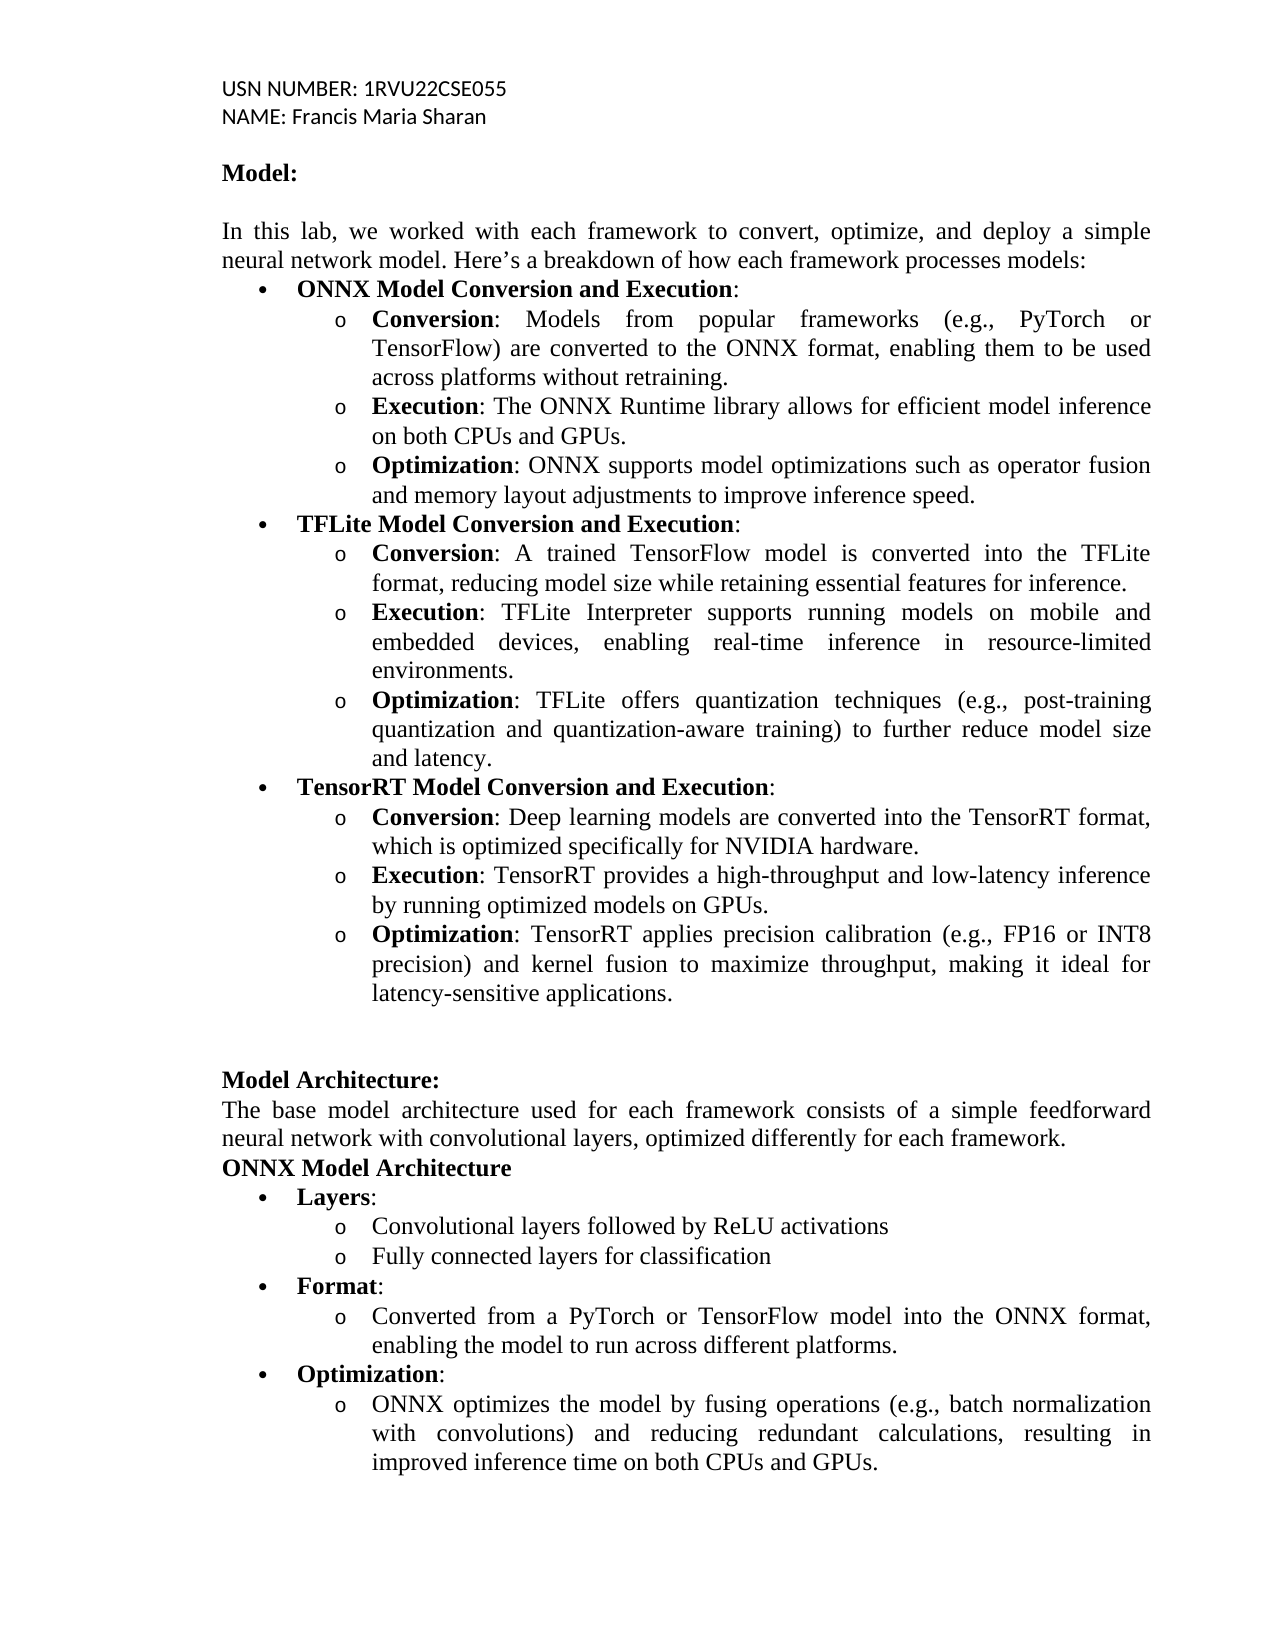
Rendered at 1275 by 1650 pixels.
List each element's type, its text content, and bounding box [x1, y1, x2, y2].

list Execution: TensorRT provides a high-throughput and low-latency inference by running optimized models on GPUs. [334, 860, 1152, 919]
text In this lab, we worked with each framework to convert, optimize, and deploy a simple neural network model. Here’s a breakdown of how each framework processes models: [222, 216, 1152, 274]
text ONNX Model Architecture [222, 1153, 1152, 1181]
list Converted from a PyTorch or TensorFlow model into the ONNX format, enabling the model to run across different platforms. [334, 1301, 1152, 1359]
text The base model architecture used for each framework consists of a simple feedforward neural network with convolutional layers, optimized differently for each framework. [222, 1095, 1152, 1152]
list TensorRT Model Conversion and Execution: [259, 772, 1152, 801]
list Execution: The ONNX Runtime library allows for efficient model inference on both CPUs and GPUs. [334, 391, 1152, 449]
list Execution: TFLite Interpreter supports running models on mobile and embedded devices, enabling real-time inference in resource-limited environments. [334, 597, 1152, 684]
text Model Architecture: [222, 1065, 1152, 1094]
list Format: [259, 1271, 1152, 1300]
text Model: [222, 158, 1152, 187]
list Layers: [259, 1182, 1152, 1211]
list Optimization: [259, 1359, 1152, 1388]
list Optimization: TensorRT applies precision calibration (e.g., FP16 or INT8 precision) and kernel fusion to maximize throughput, making it ideal for latency-sensitive applications. [334, 919, 1152, 1006]
list ONNX optimizes the model by fusing operations (e.g., batch normalization with convolutions) and reducing redundant calculations, resulting in improved inference time on both CPUs and GPUs. [334, 1389, 1152, 1476]
list Optimization: TFLite offers quantization techniques (e.g., post-training quantization and quantization-aware training) to further reduce model size and latency. [334, 685, 1152, 772]
list Fully connected layers for classification [334, 1241, 1152, 1271]
list Conversion: Models from popular frameworks (e.g., PyTorch or TensorFlow) are converted to the ONNX format, enabling them to be used across platforms without retraining. [334, 304, 1152, 391]
list TFLite Model Conversion and Execution: [259, 509, 1152, 538]
list Conversion: Deep learning models are converted into the TensorRT format, which is optimized specifically for NVIDIA hardware. [334, 802, 1152, 860]
list ONNX Model Conversion and Execution: [259, 274, 1152, 303]
list Conversion: A trained TensorFlow model is converted into the TFLite format, reducing model size while retaining essential features for inference. [334, 538, 1152, 597]
list Optimization: ONNX supports model optimizations such as operator fusion and memory layout adjustments to improve inference speed. [334, 450, 1152, 508]
list Convolutional layers followed by ReLU activations [334, 1211, 1152, 1241]
